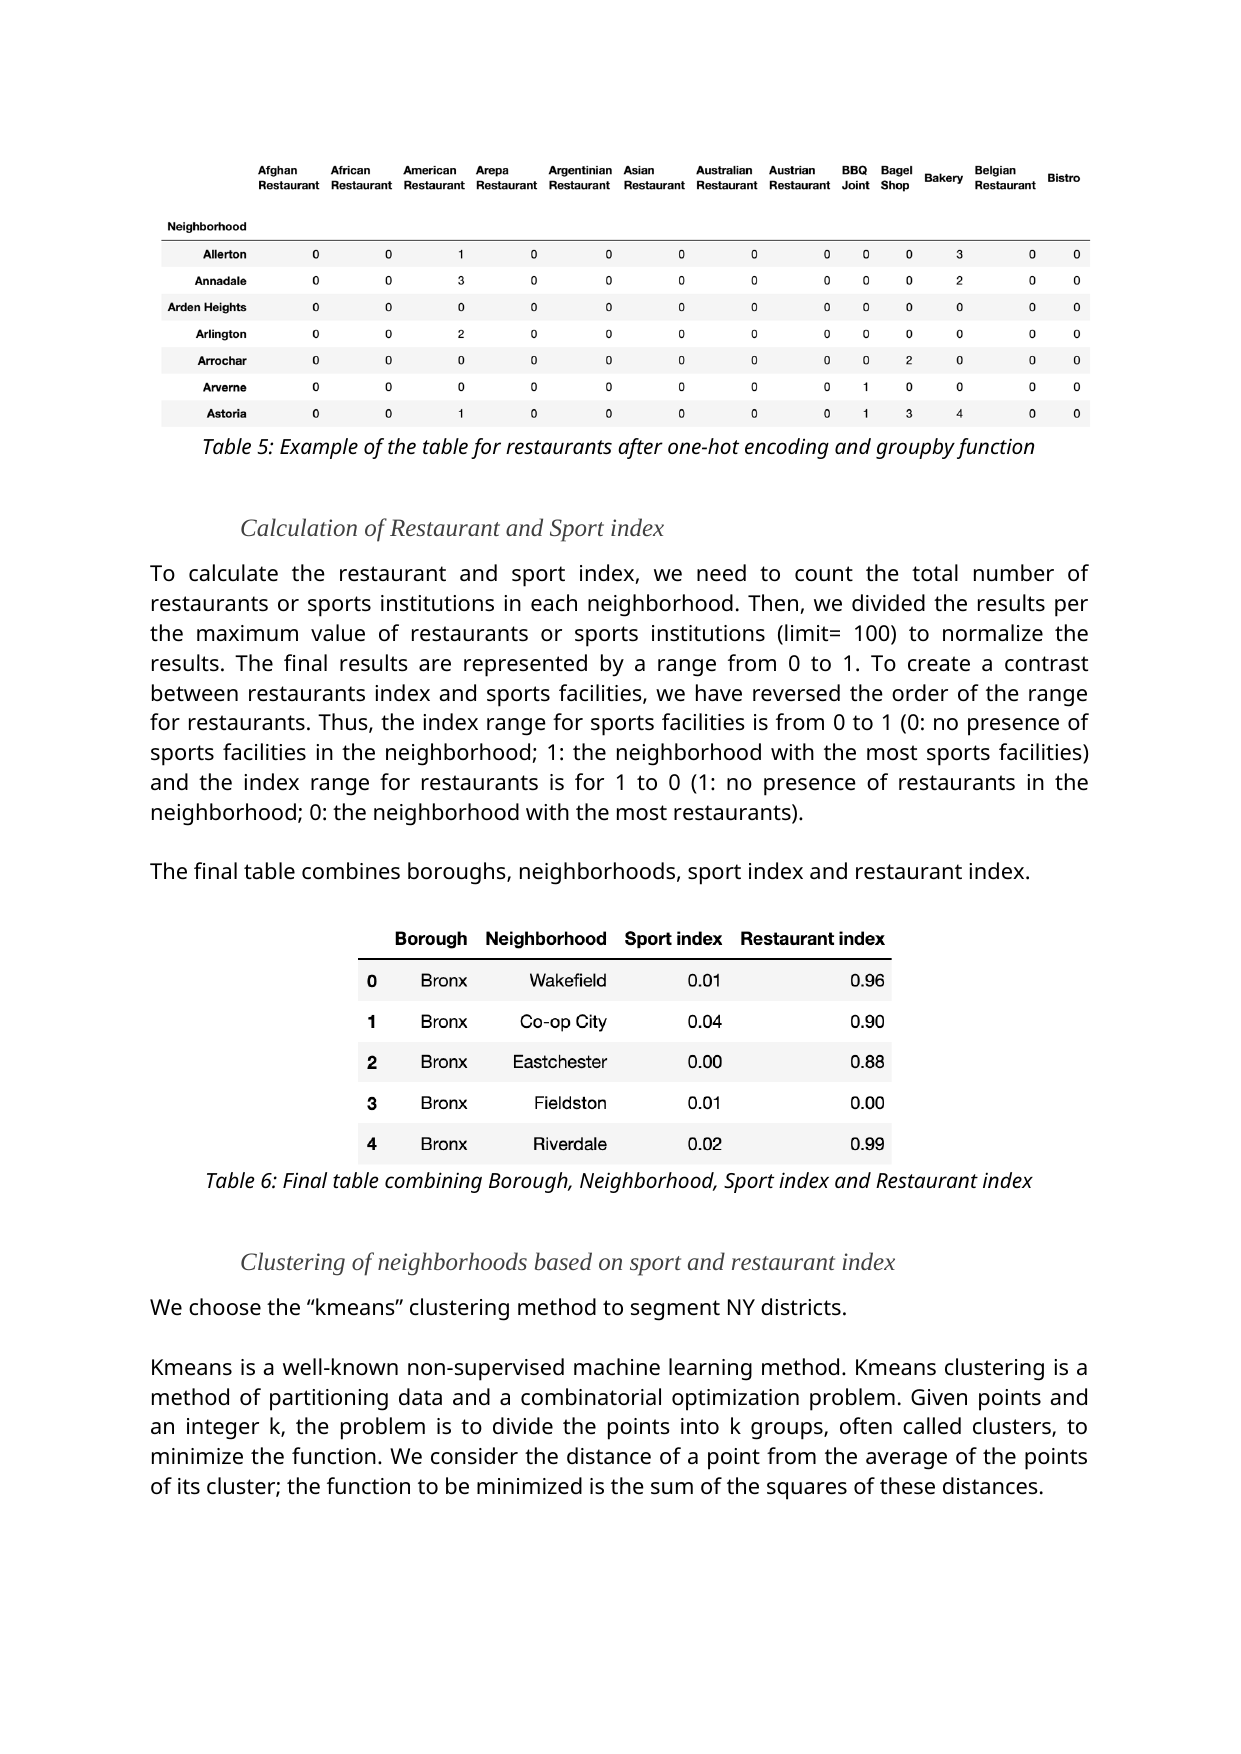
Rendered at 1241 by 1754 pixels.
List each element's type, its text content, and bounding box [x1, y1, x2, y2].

text Table 5: Example of the table for restaurants after one-hot encoding and groupby function [150, 433, 1090, 461]
text Clustering of neighborhoods based on sport and restaurant index [240, 1247, 1000, 1276]
text The final table combines boroughs, neighborhoods, sport index and restaurant index. [150, 856, 1090, 886]
picture [348, 925, 892, 1167]
picture [150, 150, 1091, 433]
text Kmeans is a well-known non-supervised machine learning method. Kmeans clustering is a method of partitioning data and a combinatorial optimization problem. Given points and an integer k, the problem is to divide the points into k groups, often called clusters, to minimize the function. We consider the distance of a point from the average of the points of its cluster; the function to be minimized is the sum of the squares of these distances. [150, 1352, 1090, 1501]
text Table 6: Final table combining Borough, Neighborhood, Sport index and Restaurant index [150, 1166, 1090, 1195]
text To calculate the restaurant and sport index, we need to count the total number of restaurants or sports institutions in each neighborhood. Then, we divided the results per the maximum value of restaurants or sports institutions (limit= 100) to normalize the results. The final results are represented by a range from 0 to 1. To create a contrast between restaurants index and sports facilities, we have reversed the order of the range for restaurants. Thus, the index range for sports facilities is from 0 to 1 (0: no presence of sports facilities in the neighborhood; 1: the neighborhood with the most sports facilities) and the index range for restaurants is for 1 to 0 (1: no presence of restaurants in the neighborhood; 0: the neighborhood with the most restaurants). [150, 558, 1090, 827]
text Calculation of Restaurant and Sport index [240, 513, 1000, 542]
text We choose the “kmeans” clustering method to segment NY districts. [150, 1292, 1090, 1322]
